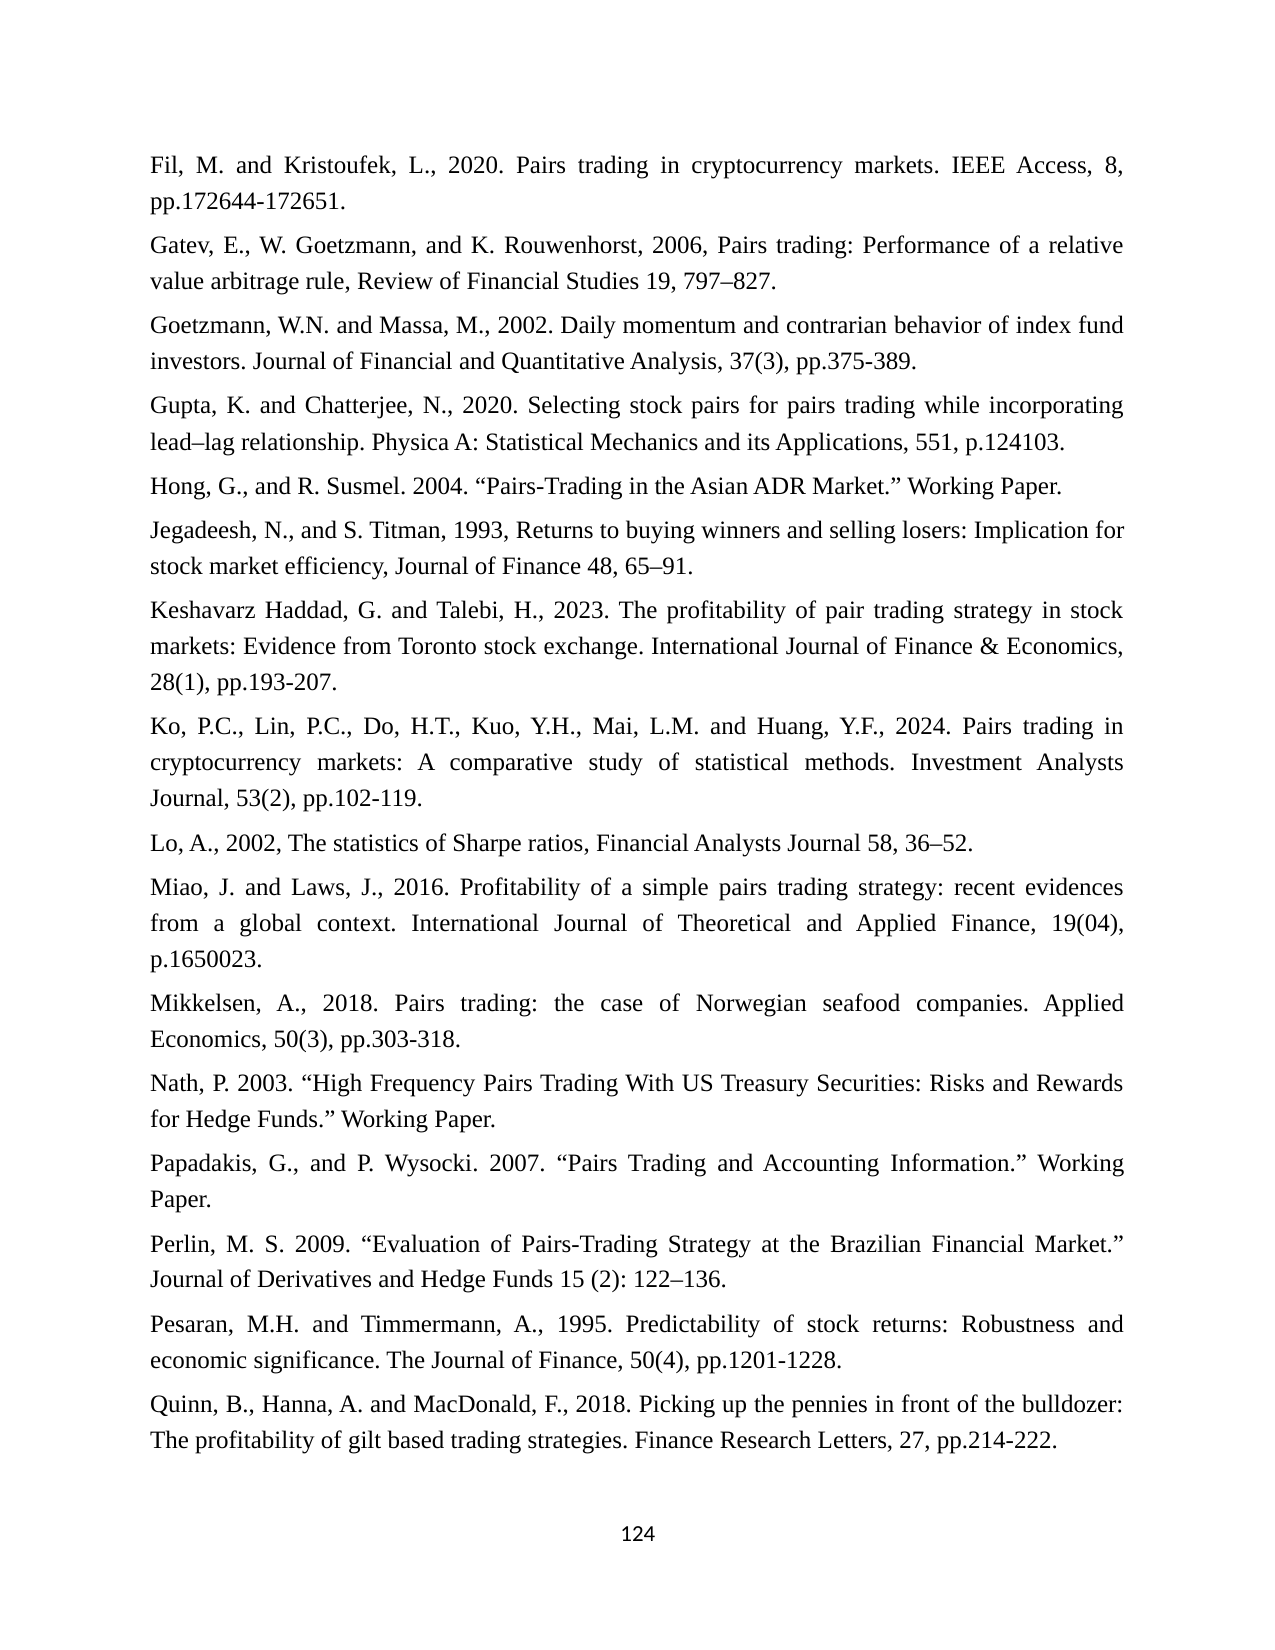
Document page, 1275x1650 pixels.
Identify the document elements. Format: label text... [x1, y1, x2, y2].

text Perlin, M. S. 2009. “Evaluation of Pairs-Trading Strategy at the Brazilian Financial Market.” Journal of Derivatives and Hedge Funds 15 (2): 122–136. [150, 1229, 1125, 1293]
text Papadakis, G., and P. Wysocki. 2007. “Pairs Trading and Accounting Information.” Working Paper. [150, 1148, 1125, 1213]
text Hong, G., and R. Susmel. 2004. “Pairs-Trading in the Asian ADR Market.” Working Paper. [150, 471, 1125, 499]
text Lo, A., 2002, The statistics of Sharpe ratios, Financial Analysts Journal 58, 36–52. [150, 828, 1125, 856]
text Gupta, K. and Chatterjee, N., 2020. Selecting stock pairs for pairs trading while incorporating lead–lag relationship. Physica A: Statistical Mechanics and its Applications, 551, p.124103. [150, 391, 1125, 455]
text Goetzmann, W.N. and Massa, M., 2002. Daily momentum and contrarian behavior of index fund investors. Journal of Financial and Quantitative Analysis, 37(3), pp.375-389. [150, 310, 1125, 375]
text Quinn, B., Hanna, A. and MacDonald, F., 2018. Picking up the pennies in front of the bulldozer: The profitability of gilt based trading strategies. Finance Research Letters, 27, pp.214-222. [150, 1389, 1125, 1454]
text Nath, P. 2003. “High Frequency Pairs Trading With US Treasury Securities: Risks and Rewards for Hedge Funds.” Working Paper. [150, 1068, 1125, 1133]
text Miao, J. and Laws, J., 2016. Profitability of a simple pairs trading strategy: recent evidences from a global context. International Journal of Theoretical and Applied Finance, 19(04), p.1650023. [150, 872, 1125, 972]
text Gatev, E., W. Goetzmann, and K. Rouwenhorst, 2006, Pairs trading: Performance of a relative value arbitrage rule, Review of Financial Studies 19, 797–827. [150, 230, 1125, 295]
text Ko, P.C., Lin, P.C., Do, H.T., Kuo, Y.H., Mai, L.M. and Huang, Y.F., 2024. Pairs trading in cryptocurrency markets: A comparative study of statistical methods. Investment Analysts Journal, 53(2), pp.102-119. [150, 711, 1125, 812]
text Mikkelsen, A., 2018. Pairs trading: the case of Norwegian seafood companies. Applied Economics, 50(3), pp.303-318. [150, 988, 1125, 1053]
text Fil, M. and Kristoufek, L., 2020. Pairs trading in cryptocurrency markets. IEEE Access, 8, pp.172644-172651. [150, 150, 1125, 215]
text Keshavarz Haddad, G. and Talebi, H., 2023. The profitability of pair trading strategy in stock markets: Evidence from Toronto stock exchange. International Journal of Finance & Economics, 28(1), pp.193-207. [150, 595, 1125, 696]
text Jegadeesh, N., and S. Titman, 1993, Returns to buying winners and selling losers: Implication for stock market efficiency, Journal of Finance 48, 65–91. [150, 515, 1125, 580]
text Pesaran, M.H. and Timmermann, A., 1995. Predictability of stock returns: Robustness and economic significance. The Journal of Finance, 50(4), pp.1201-1228. [150, 1309, 1125, 1373]
